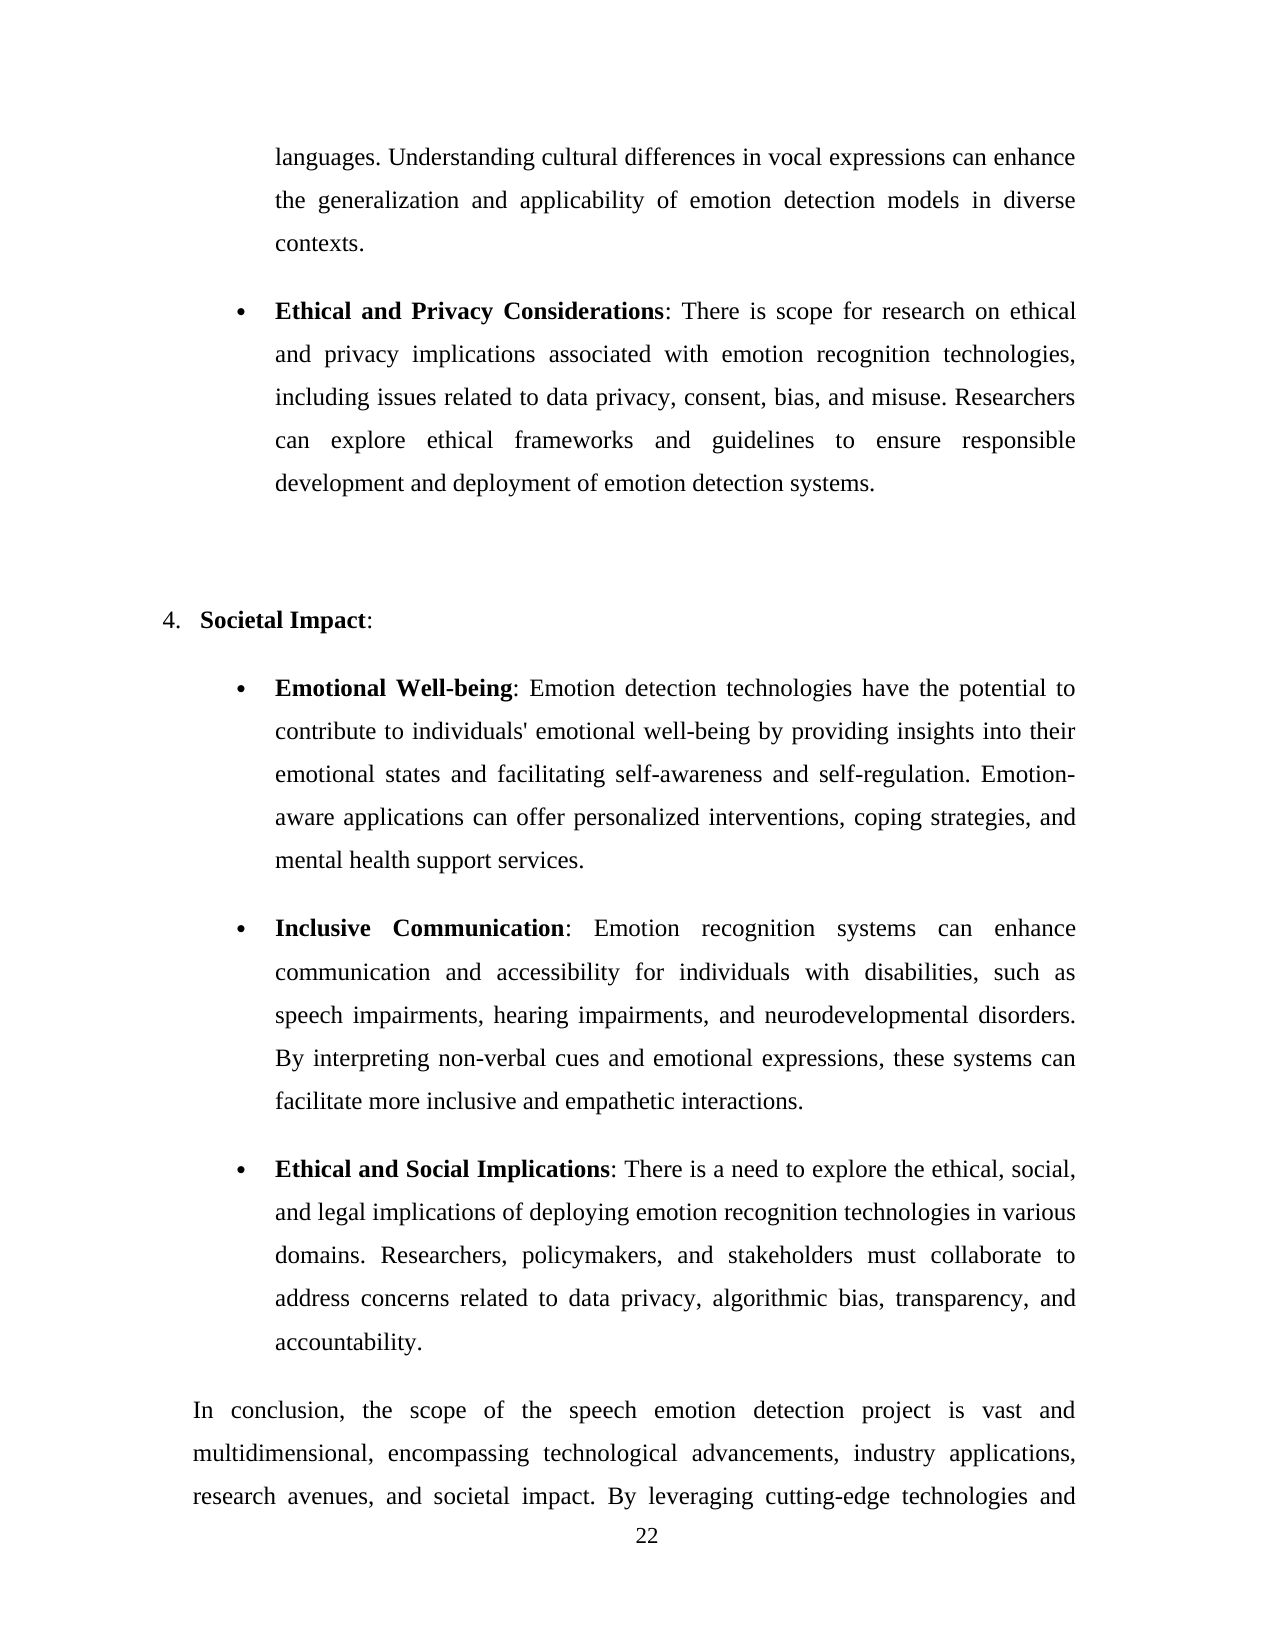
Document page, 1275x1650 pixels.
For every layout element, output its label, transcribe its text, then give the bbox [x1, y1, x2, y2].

list Emotional Well-being: Emotion detection technologies have the potential to contribute to individuals' emotional well-being by providing insights into their emotional states and facilitating self-awareness and self-regulation. Emotion-aware applications can offer personalized interventions, coping strategies, and mental health support services. [237, 673, 1077, 874]
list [237, 142, 1077, 257]
list Ethical and Privacy Considerations: There is scope for research on ethical and privacy implications associated with emotion recognition technologies, including issues related to data privacy, consent, bias, and misuse. Researchers can explore ethical frameworks and guidelines to ensure responsible development and deployment of emotion detection systems. [237, 296, 1077, 497]
list Societal Impact: [162, 605, 1077, 633]
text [193, 1395, 1077, 1510]
list Inclusive Communication: Emotion recognition systems can enhance communication and accessibility for individuals with disabilities, such as speech impairments, hearing impairments, and neurodevelopmental disorders. By interpreting non-verbal cues and emotional expressions, these systems can facilitate more inclusive and empathetic interactions. [237, 913, 1077, 1115]
list Ethical and Social Implications: There is a need to explore the ethical, social, and legal implications of deploying emotion recognition technologies in various domains. Researchers, policymakers, and stakeholders must collaborate to address concerns related to data privacy, algorithmic bias, transparency, and accountability. [237, 1154, 1077, 1355]
